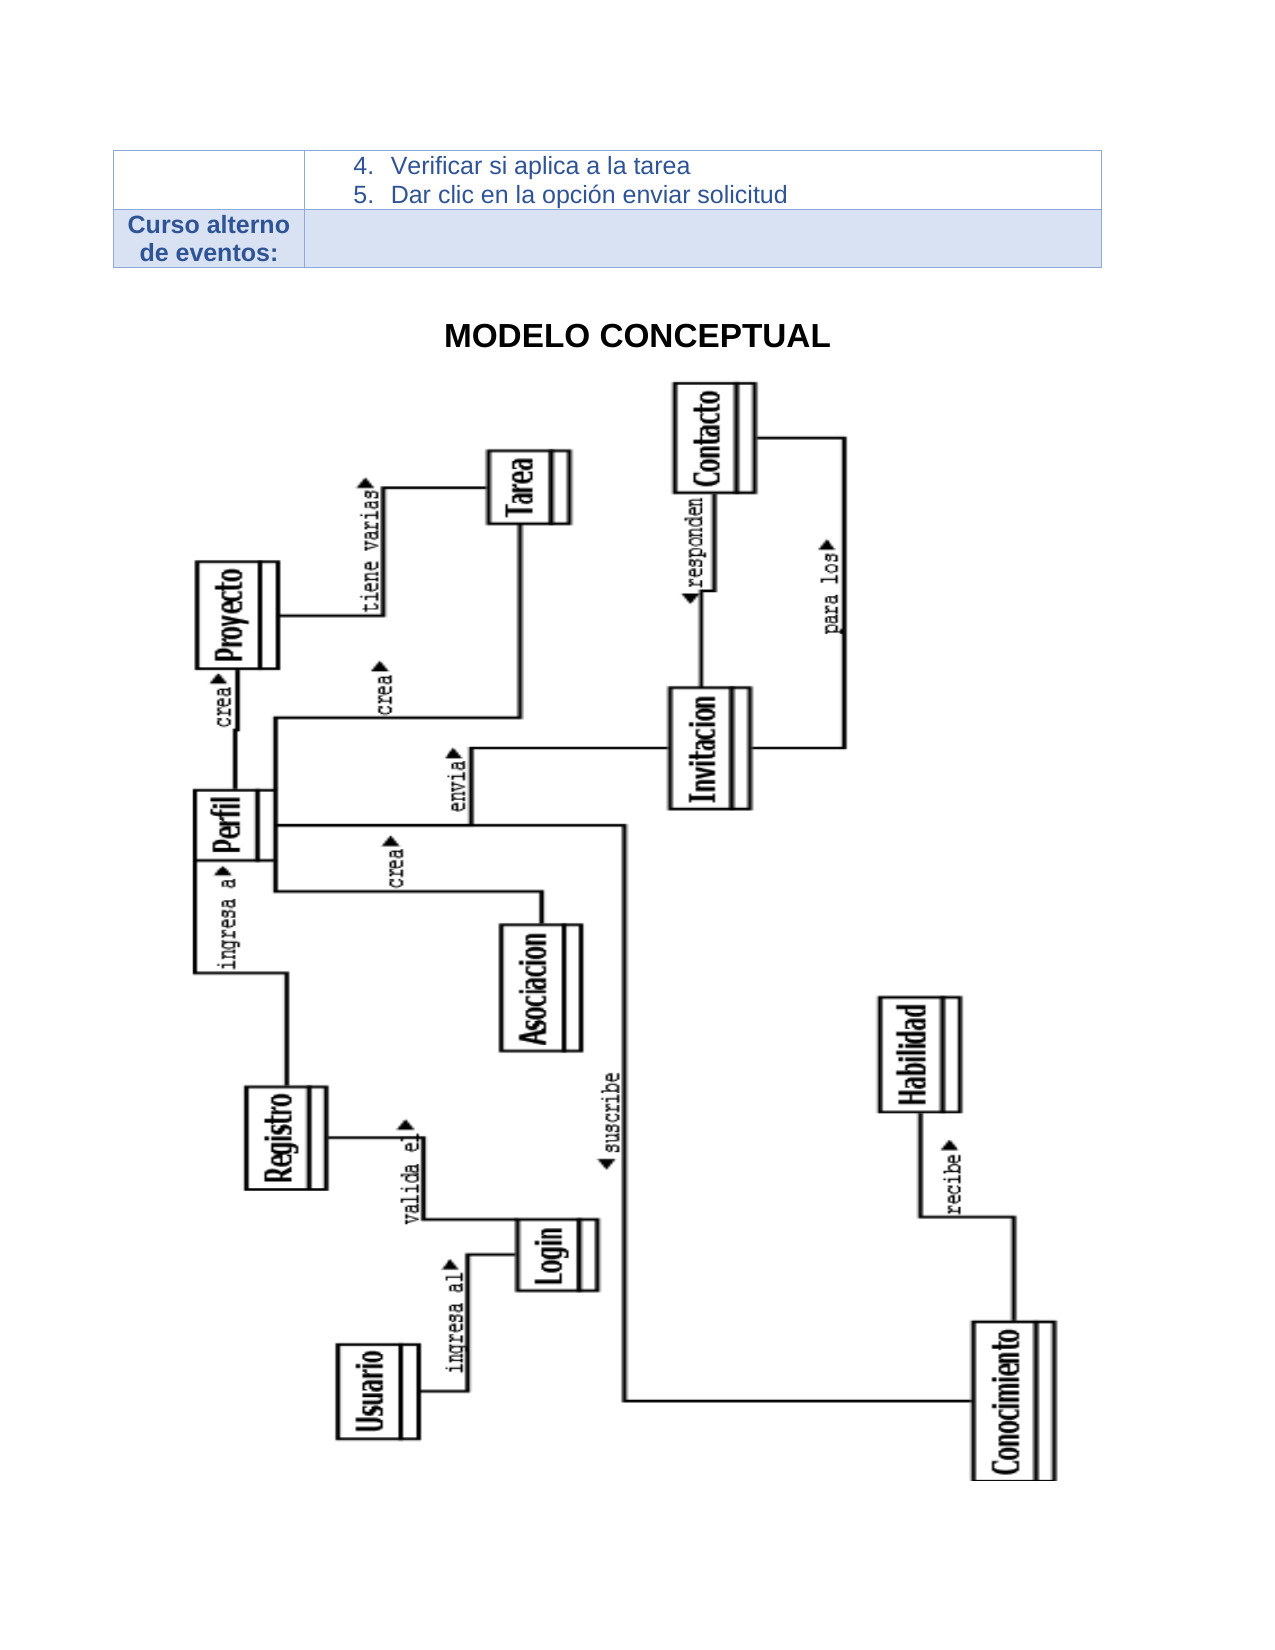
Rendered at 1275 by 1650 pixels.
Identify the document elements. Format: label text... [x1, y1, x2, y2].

text MODELO CONCEPTUAL [112, 316, 1162, 354]
table_cell Curso alterno de eventos: [114, 210, 304, 267]
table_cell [305, 151, 1101, 208]
table_cell [305, 210, 1101, 267]
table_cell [114, 151, 304, 208]
picture [194, 380, 1085, 1481]
